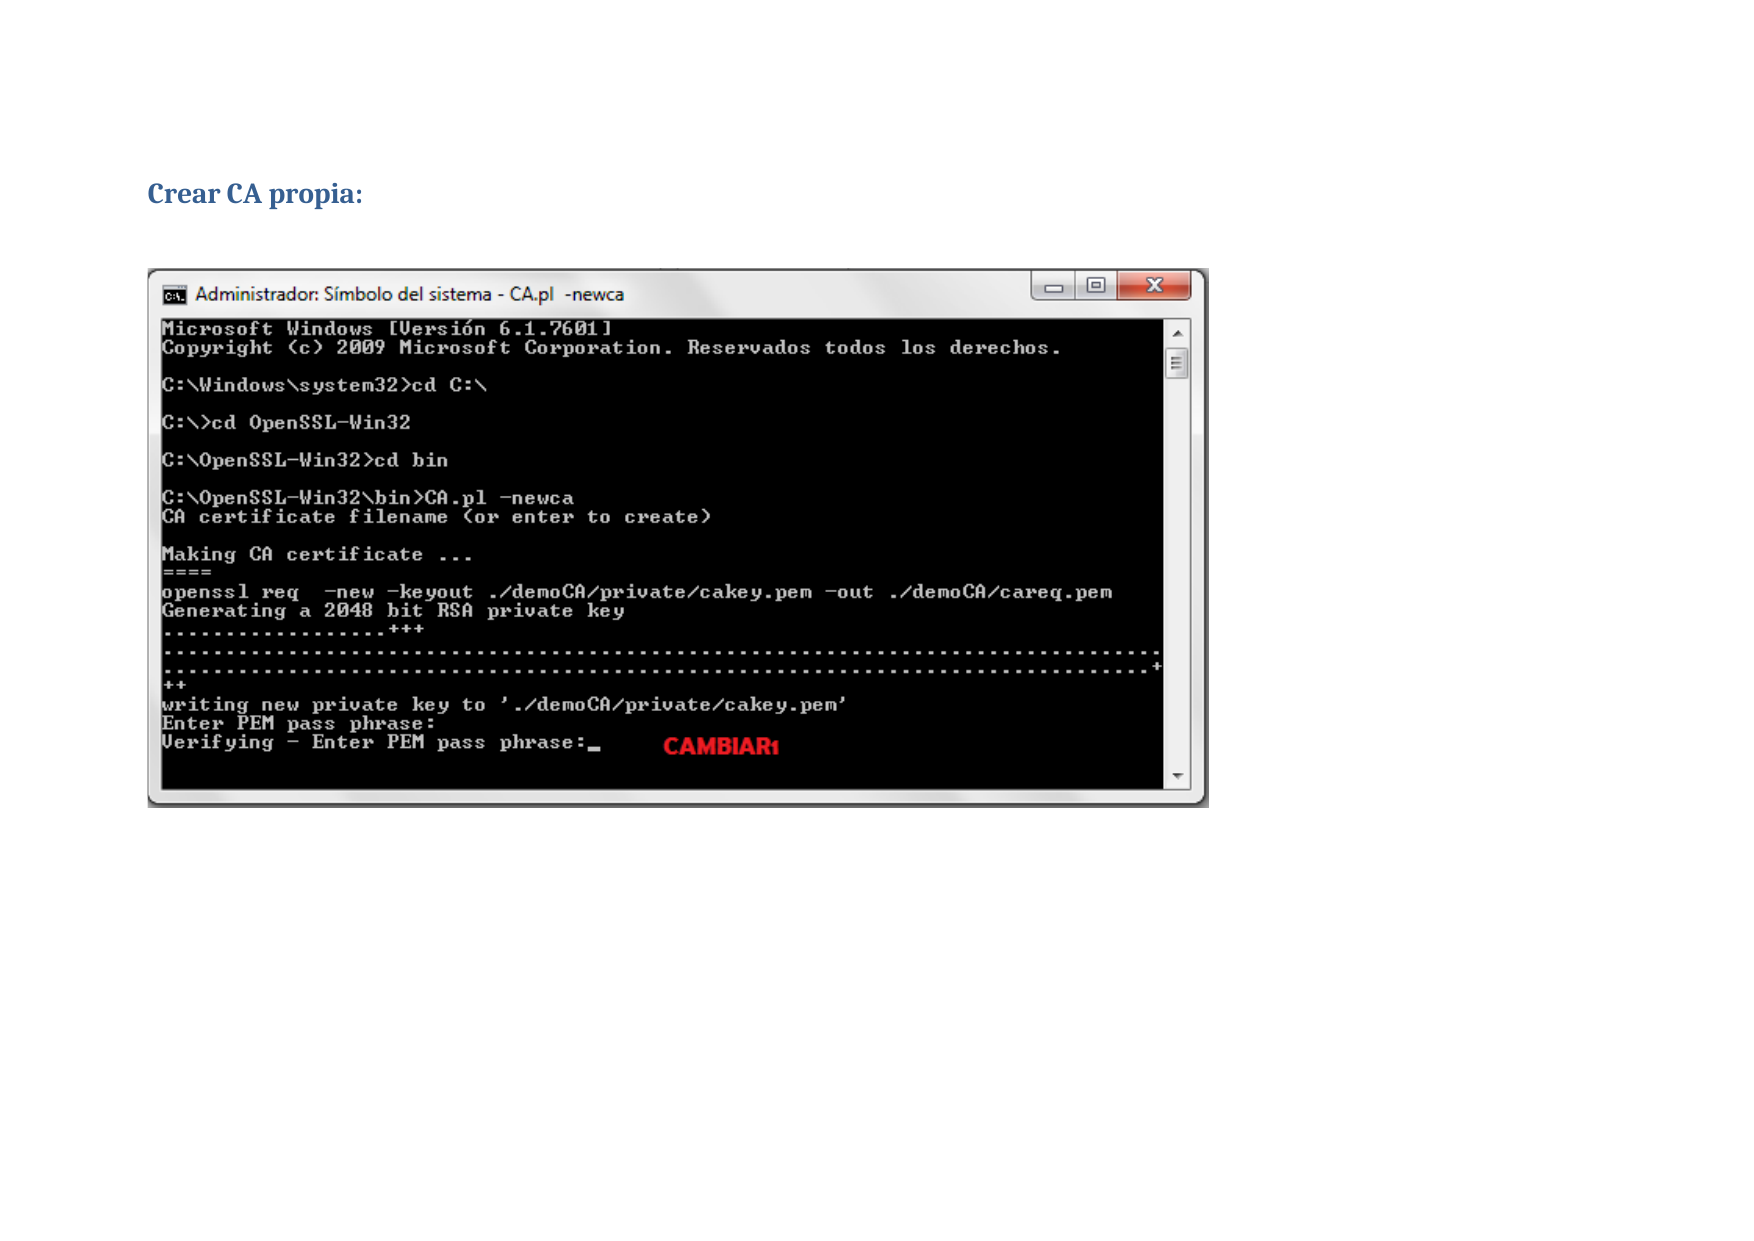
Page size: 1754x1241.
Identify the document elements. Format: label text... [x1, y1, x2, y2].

subtitle Crear CA propia: [148, 177, 1606, 211]
picture [147, 268, 1209, 808]
